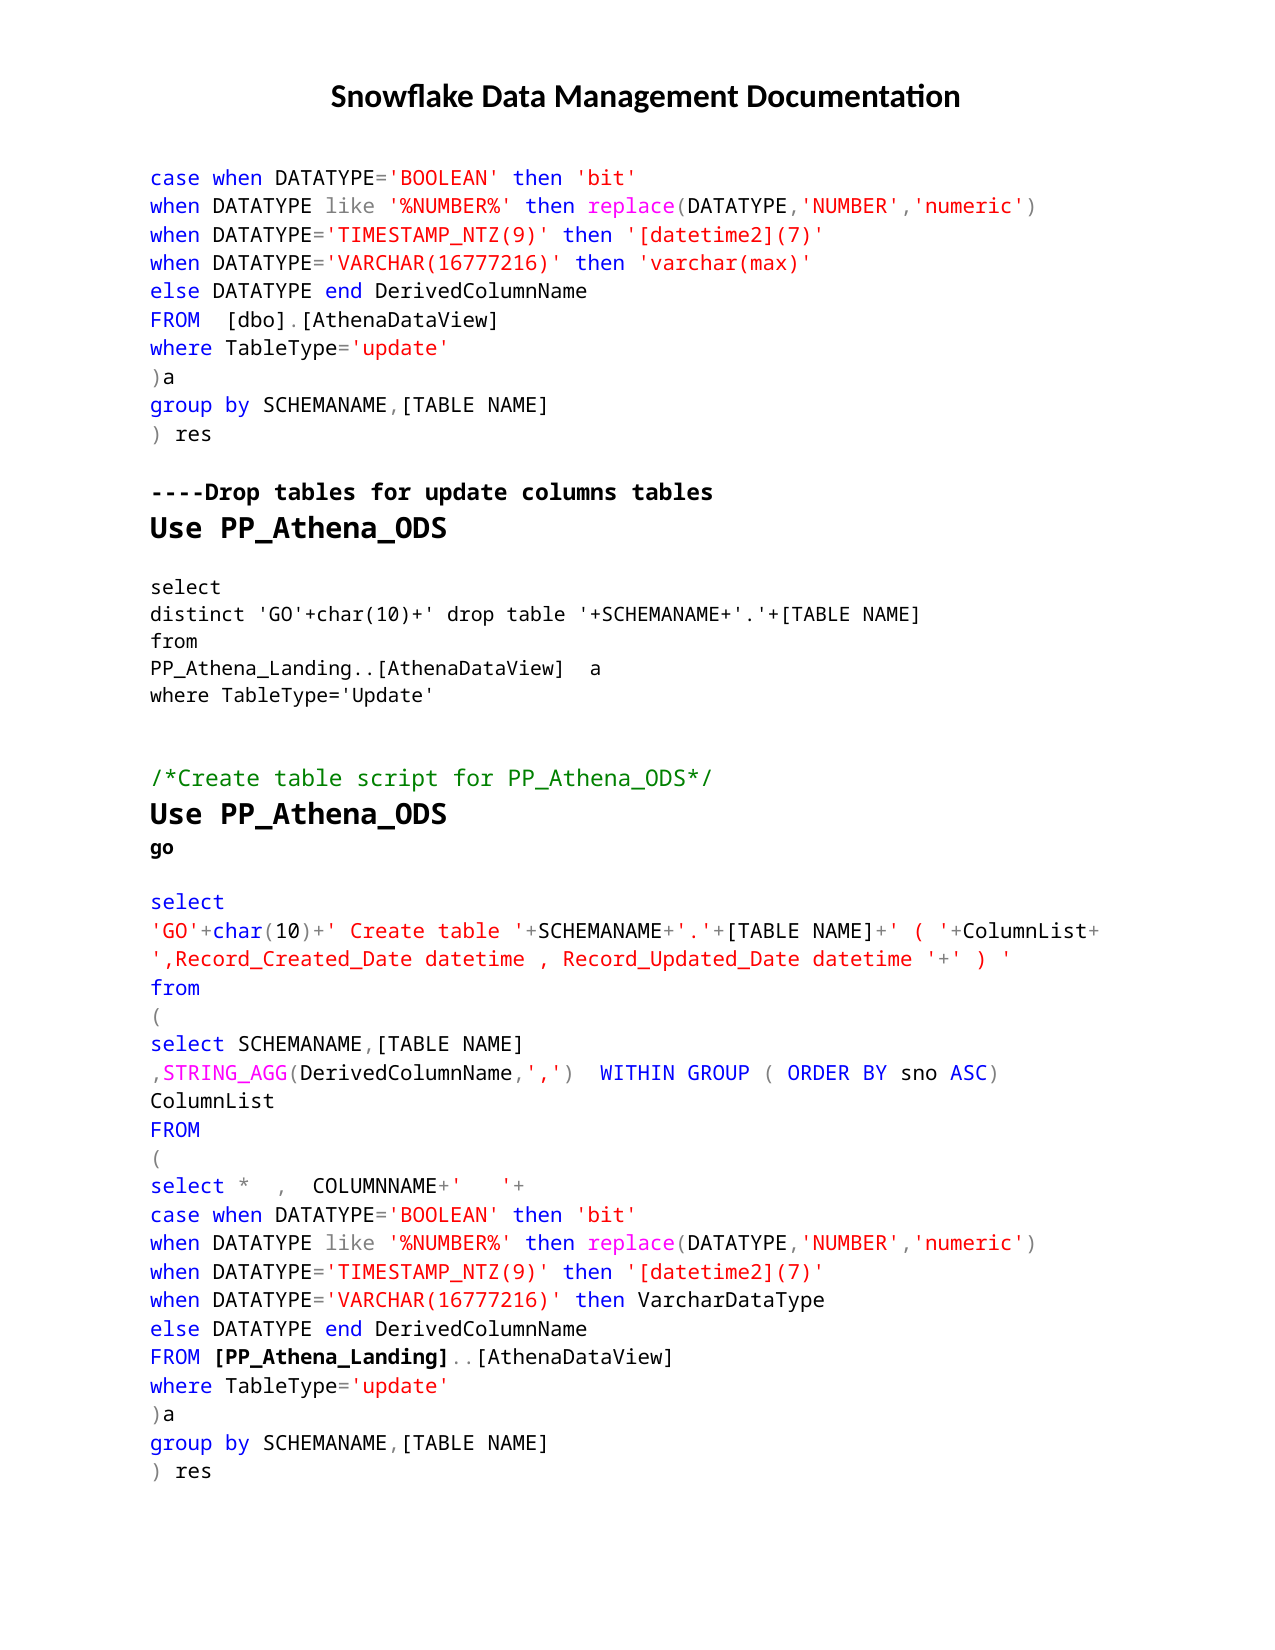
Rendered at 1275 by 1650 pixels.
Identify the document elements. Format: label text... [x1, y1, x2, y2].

text group by SCHEMANAME,[TABLE NAME] [150, 390, 1125, 419]
text select [150, 573, 1125, 601]
text /*Create table script for PP_Athena_ODS*/ [150, 762, 1125, 794]
text Use PP_Athena_ODS [150, 507, 1125, 547]
text )a [150, 1399, 1125, 1428]
text where TableType='update' [150, 333, 1125, 362]
text Use PP_Athena_ODS [150, 794, 1125, 833]
text from [150, 973, 1125, 1001]
text 'GO'+char(10)+' Create table '+SCHEMANAME+'.'+[TABLE NAME]+' ( '+ColumnList+ [150, 916, 1125, 944]
text FROM [dbo].[AthenaDataView] [150, 305, 1125, 333]
text select SCHEMANAME,[TABLE NAME] [150, 1029, 1125, 1058]
text when DATATYPE='VARCHAR(16777216)' then VarcharDataType [150, 1285, 1125, 1314]
text ( [150, 1143, 1125, 1172]
text case when DATATYPE='BOOLEAN' then 'bit' [150, 1200, 1125, 1228]
text else DATATYPE end DerivedColumnName [150, 277, 1125, 305]
text where TableType='update' [150, 1371, 1125, 1399]
text when DATATYPE='TIMESTAMP_NTZ(9)' then '[datetime2](7)' [150, 220, 1125, 248]
text where TableType='Update' [150, 681, 1125, 708]
text select * , COLUMNNAME+' '+ [150, 1172, 1125, 1200]
text )a [150, 362, 1125, 390]
text when DATATYPE='VARCHAR(16777216)' then 'varchar(max)' [150, 248, 1125, 277]
text ( [150, 1001, 1125, 1029]
text distinct 'GO'+char(10)+' drop table '+SCHEMANAME+'.'+[TABLE NAME] [150, 601, 1125, 627]
text go [150, 833, 1125, 860]
text ,STRING_AGG(DerivedColumnName,',') WITHIN GROUP ( ORDER BY sno ASC) ColumnList [150, 1058, 1125, 1115]
text case when DATATYPE='BOOLEAN' then 'bit' [150, 163, 1125, 191]
text when DATATYPE like '%NUMBER%' then replace(DATATYPE,'NUMBER','numeric') [150, 191, 1125, 220]
text group by SCHEMANAME,[TABLE NAME] [150, 1428, 1125, 1456]
text FROM [PP_Athena_Landing]..[AthenaDataView] [150, 1342, 1125, 1371]
text when DATATYPE like '%NUMBER%' then replace(DATATYPE,'NUMBER','numeric') [150, 1228, 1125, 1257]
text when DATATYPE='TIMESTAMP_NTZ(9)' then '[datetime2](7)' [150, 1257, 1125, 1285]
text ',Record_Created_Date datetime , Record_Updated_Date datetime '+' ) ' [150, 944, 1125, 973]
text ) res [150, 1456, 1125, 1484]
text else DATATYPE end DerivedColumnName [150, 1314, 1125, 1342]
text ) res [150, 419, 1125, 447]
text select [150, 887, 1125, 916]
text PP_Athena_Landing..[AthenaDataView] a [150, 654, 1125, 681]
text ----Drop tables for update columns tables [150, 476, 1125, 507]
text FROM [150, 1115, 1125, 1143]
text from [150, 627, 1125, 654]
